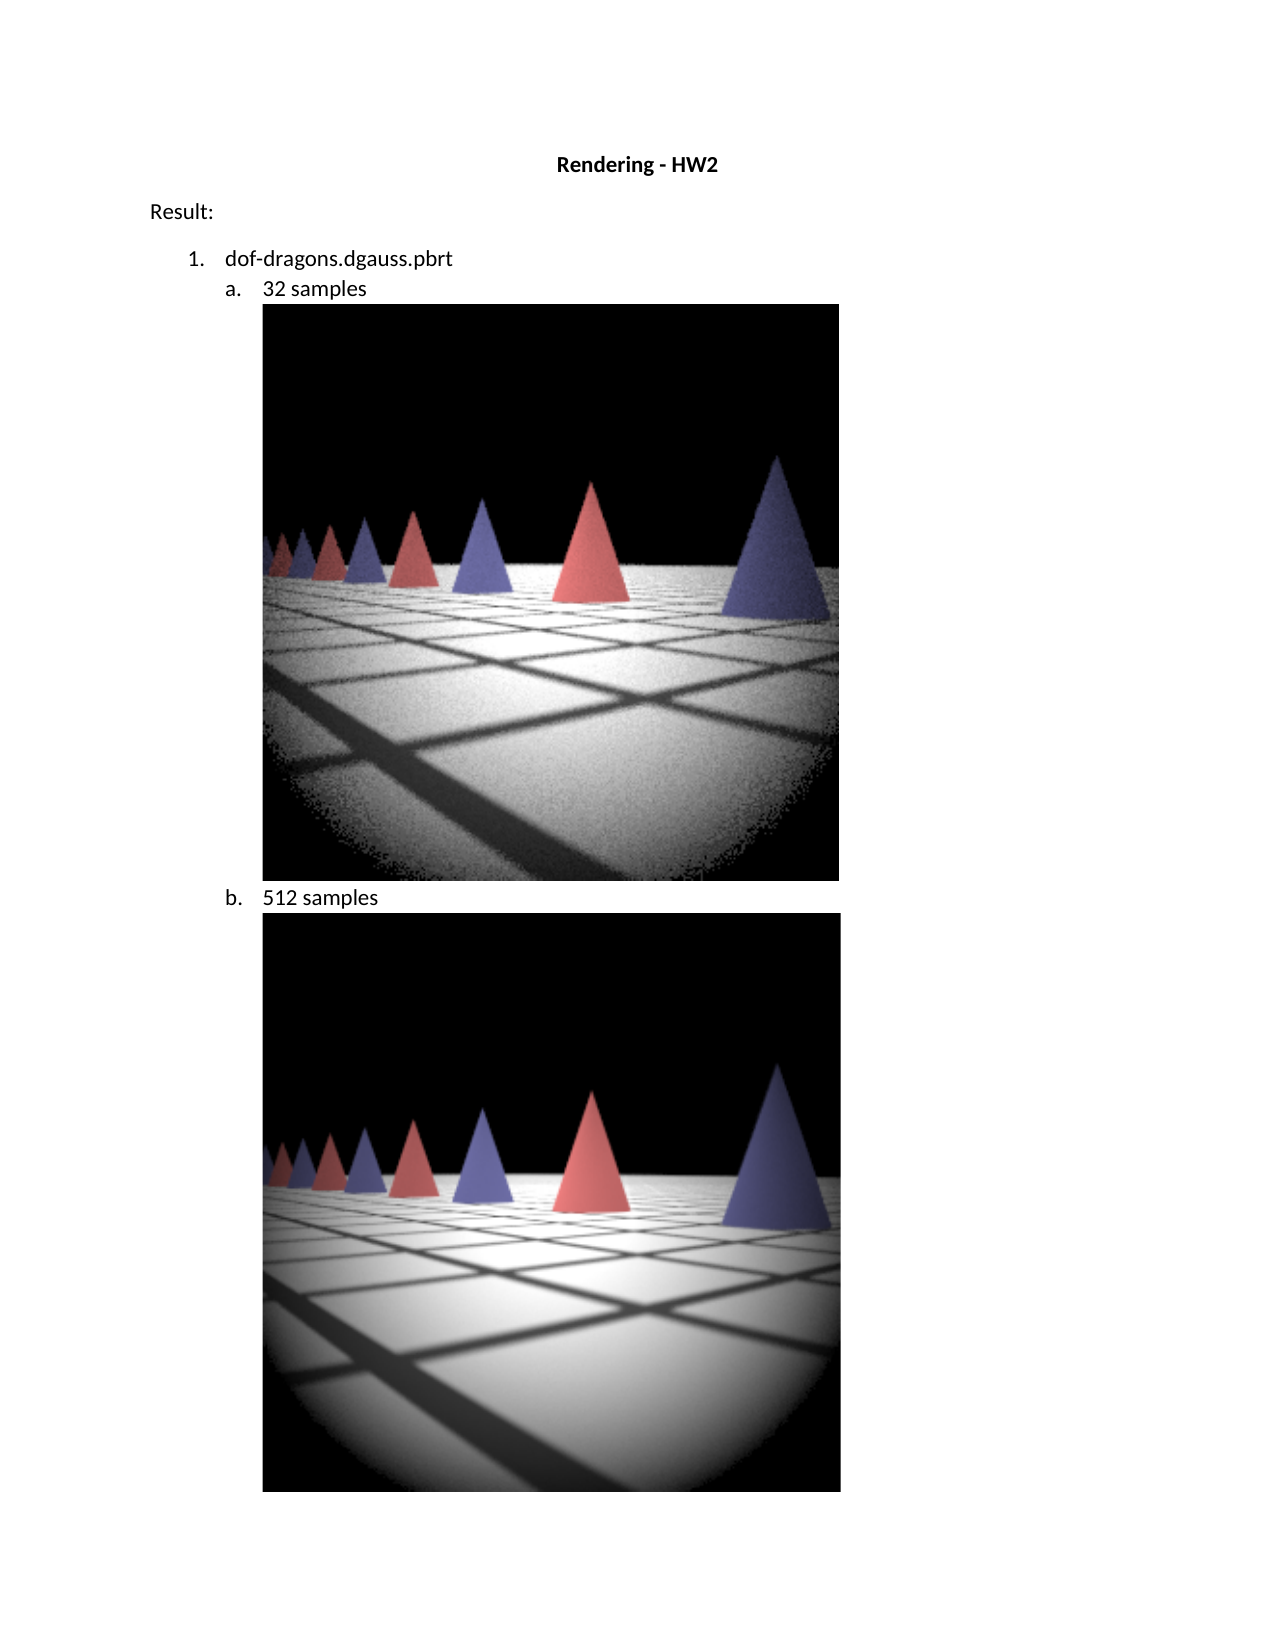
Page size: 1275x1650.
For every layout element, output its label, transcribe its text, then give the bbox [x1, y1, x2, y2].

text Rendering - HW2 [150, 150, 1125, 178]
list 32 samples [225, 274, 1125, 302]
picture [262, 304, 839, 881]
list dof-dragons.dgauss.pbrt [187, 244, 1125, 272]
list 512 samples [225, 883, 1125, 911]
text Result: [150, 197, 1125, 225]
picture [262, 913, 841, 1492]
